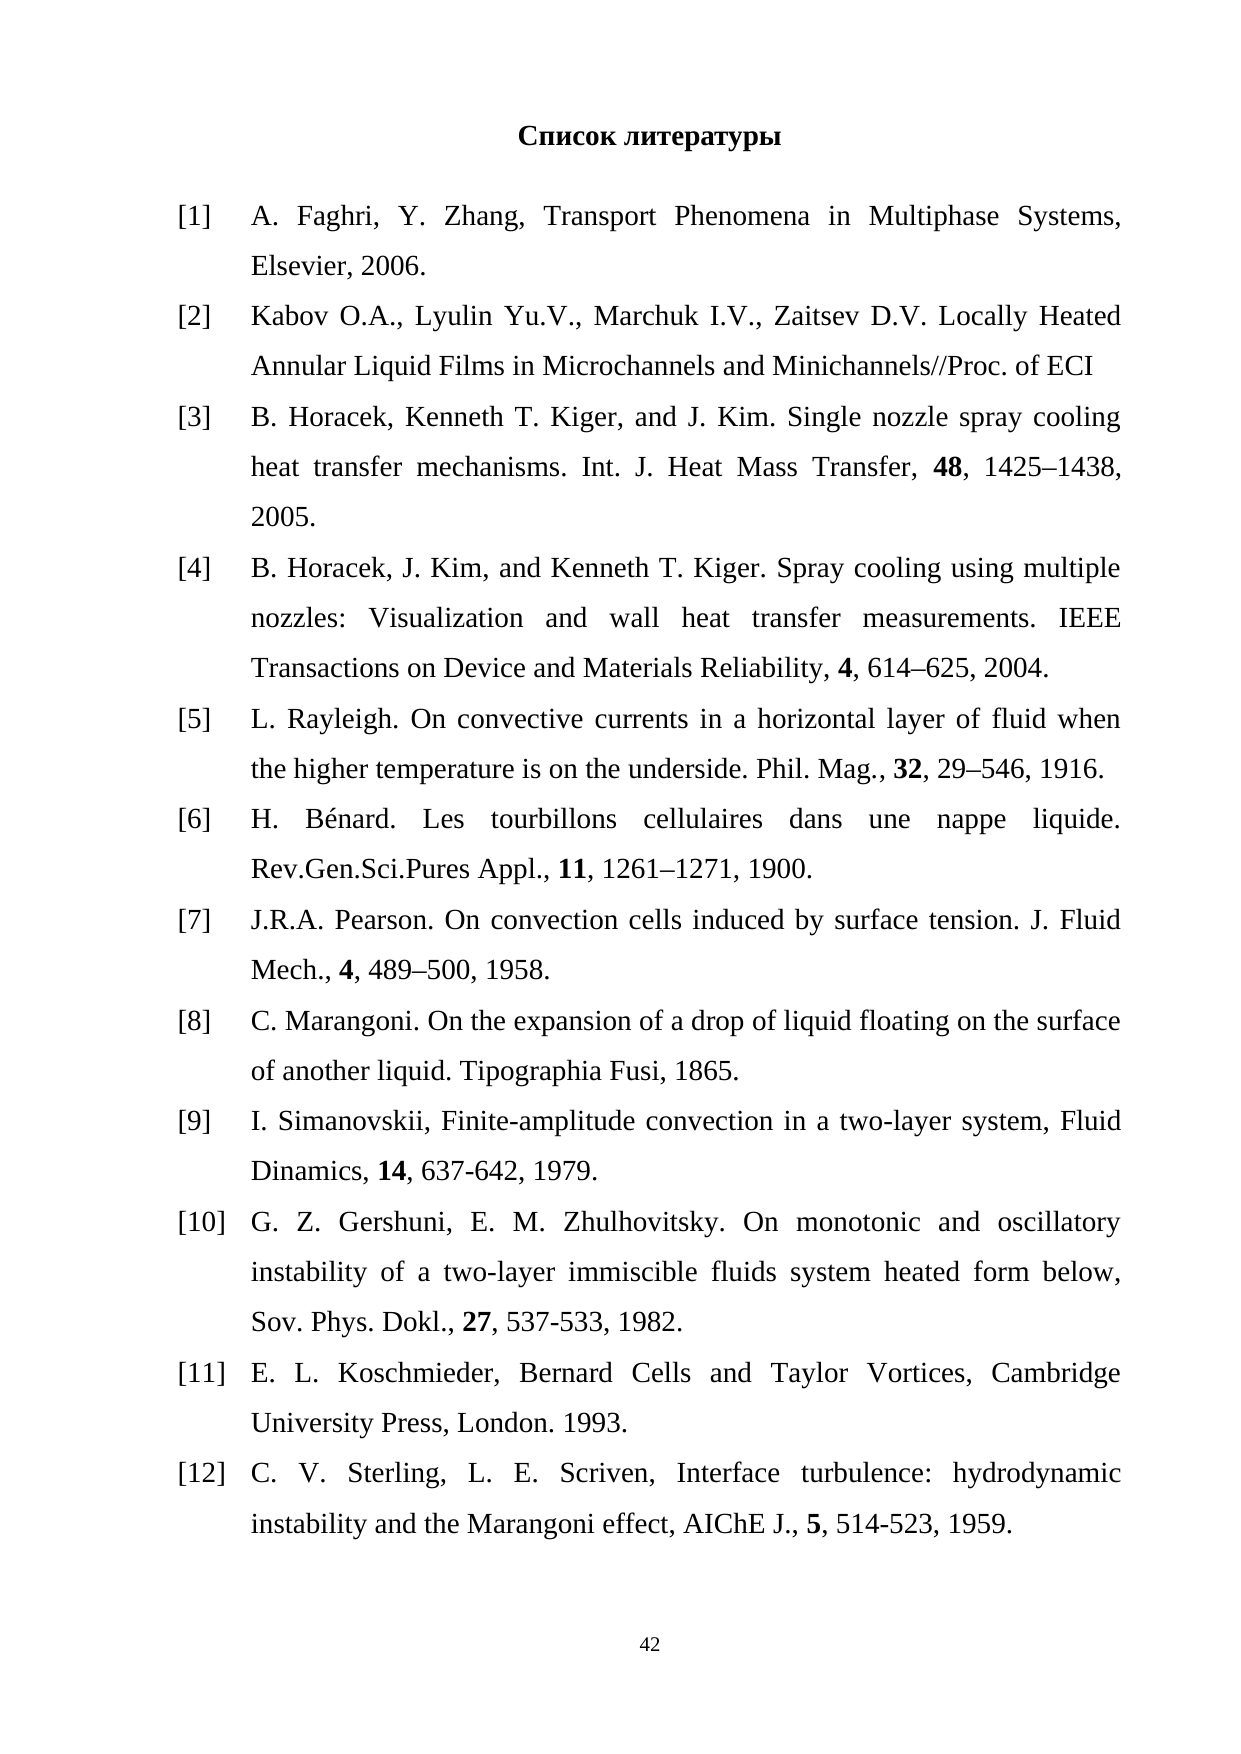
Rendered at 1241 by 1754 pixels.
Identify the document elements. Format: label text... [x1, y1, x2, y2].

text [9] I. Simanovskii, Finite-amplitude convection in a two-layer system, Fluid Dinamics, 14, 637-642, 1979. [177, 1103, 1122, 1187]
text [2] Kabov O.A., Lyulin Yu.V., Marchuk I.V., Zaitsev D.V. Locally Heated Annular Liquid Films in Microchannels and Minichannels//Proc. of ECI [177, 298, 1122, 382]
text [7] J.R.A. Pearson. On convection cells induced by surface tension. J. Fluid Mech., 4, 489–500, 1958. [177, 902, 1122, 986]
text [11] E. L. Koschmieder, Bernard Cells and Taylor Vortices, Cambridge University Press, London. 1993. [177, 1355, 1122, 1439]
text [3] B. Horacek, Kenneth T. Kiger, and J. Kim. Single nozzle spray cooling heat transfer mechanisms. Int. J. Heat Mass Transfer, 48, 1425–1438, 2005. [177, 399, 1122, 533]
text [5] L. Rayleigh. On convective currents in a horizontal layer of fluid when the higher temperature is on the underside. Phil. Mag., 32, 29–546, 1916. [177, 701, 1122, 784]
text Список литературы [177, 118, 1122, 152]
text [8] C. Marangoni. On the expansion of a drop of liquid floating on the surface of another liquid. Tipographia Fusi, 1865. [177, 1003, 1122, 1086]
text [10] G. Z. Gershuni, E. M. Zhulhovitsky. On monotonic and oscillatory instability of a two-layer immiscible fluids system heated form below, Sov. Phys. Dokl., 27, 537-533, 1982. [177, 1204, 1122, 1338]
text [4] B. Horacek, J. Kim, and Kenneth T. Kiger. Spray cooling using multiple nozzles: Visualization and wall heat transfer measurements. IEEE Transactions on Device and Materials Reliability, 4, 614–625, 2004. [177, 550, 1122, 684]
text [12] C. V. Sterling, L. E. Scriven, Interface turbulence: hydrodynamic instability and the Marangoni effect, AIChE J., 5, 514-523, 1959. [177, 1455, 1122, 1539]
text [6] H. Bénard. Les tourbillons cellulaires dans une nappe liquide. Rev.Gen.Sci.Pures Appl., 11, 1261–1271, 1900. [177, 801, 1122, 885]
text [1] A. Faghri, Y. Zhang, Transport Phenomena in Multiphase Systems, Elsevier, 2006. [177, 198, 1122, 281]
